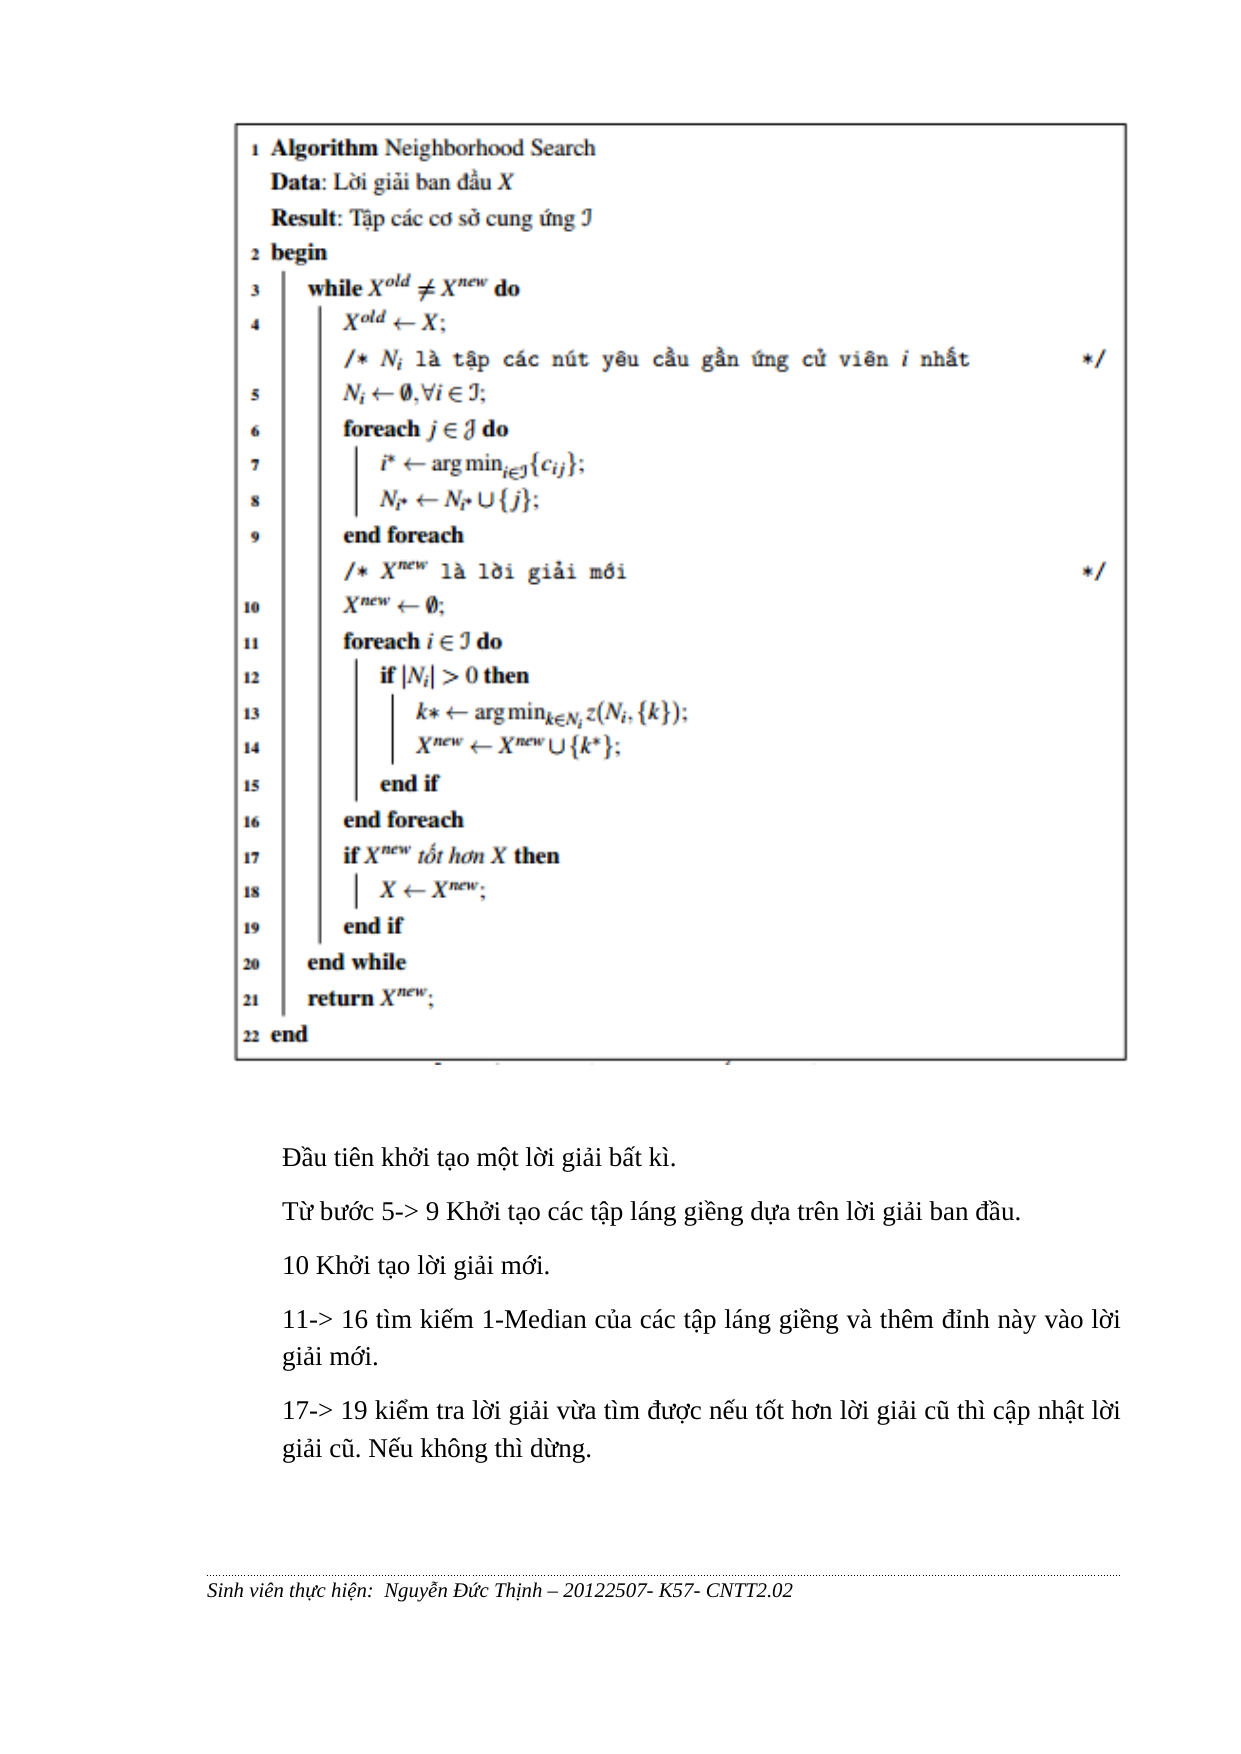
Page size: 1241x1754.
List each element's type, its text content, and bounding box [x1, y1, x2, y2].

text Từ bước 5-> 9 Khởi tạo các tập láng giềng dựa trên lời giải ban đầu. [282, 1195, 1122, 1226]
text 10 Khởi tạo lời giải mới. [282, 1249, 1122, 1280]
text 17-> 19 kiểm tra lời giải vừa tìm được nếu tốt hơn lời giải cũ thì cập nhật lời giải cũ. Nếu không thì dừng. [282, 1394, 1122, 1463]
text Đầu tiên khởi tạo một lời giải bất kì. [282, 1141, 1122, 1172]
text 11-> 16 tìm kiếm 1-Median của các tập láng giềng và thêm đỉnh này vào lời giải mới. [282, 1303, 1122, 1372]
picture [225, 118, 1135, 1065]
